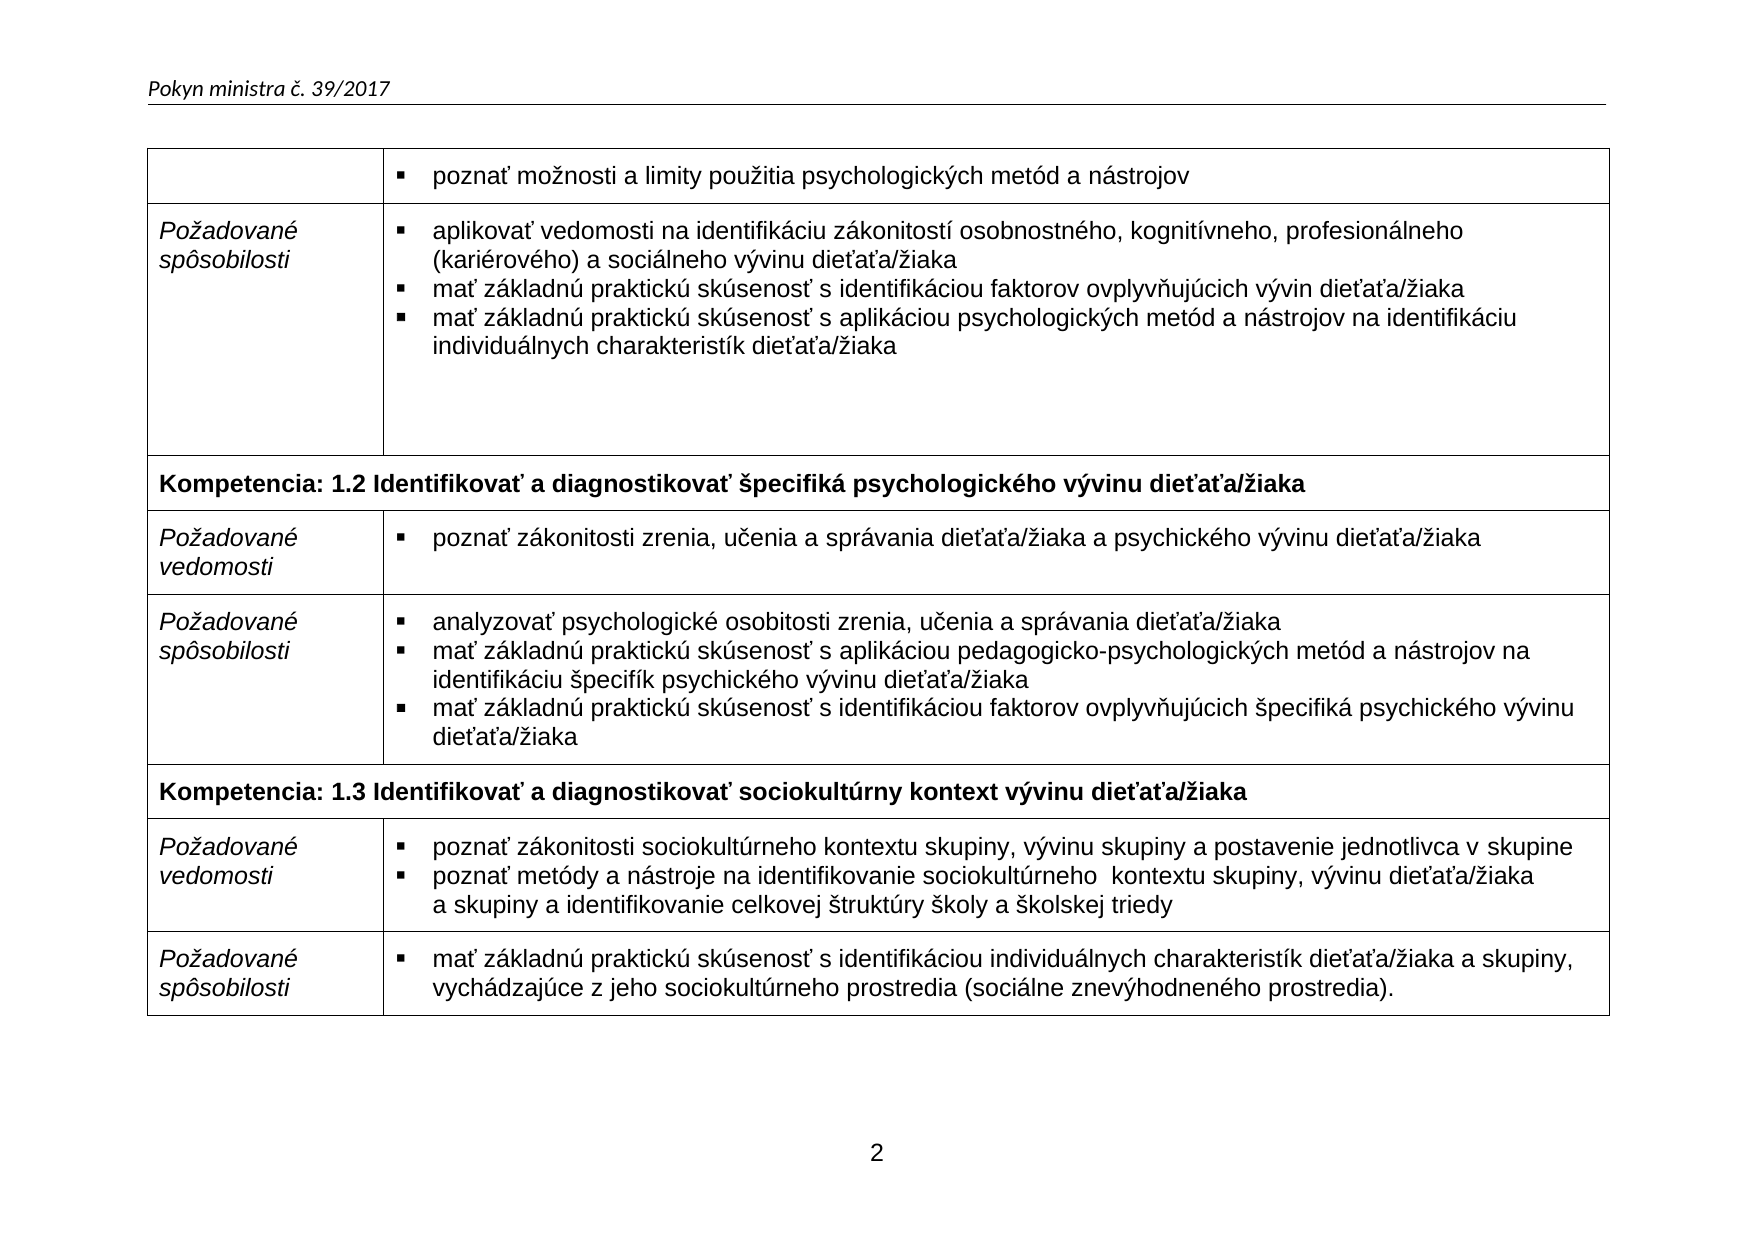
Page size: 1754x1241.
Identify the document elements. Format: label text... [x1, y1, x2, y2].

table_cell Požadované vedomosti [148, 819, 383, 931]
table_cell Požadované spôsobilosti [148, 204, 383, 455]
table_cell Kompetencia: 1.3 Identifikovať a diagnostikovať sociokultúrny kontext vývinu dieťaťa/žiaka [148, 765, 1609, 818]
table_cell poznať zákonitosti zrenia, učenia a správania dieťaťa/žiaka a psychického vývinu dieťaťa/žiaka [384, 511, 1609, 593]
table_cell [384, 149, 1609, 202]
table_cell Požadované vedomosti [148, 511, 383, 593]
table_cell mať základnú praktickú skúsenosť s identifikáciou individuálnych charakteristík dieťaťa/žiaka a skupiny, vychádzajúce z jeho sociokultúrneho prostredia (sociálne znevýhodneného prostredia). [384, 932, 1609, 1014]
table_cell Kompetencia: 1.2 Identifikovať a diagnostikovať špecifiká psychologického vývinu dieťaťa/žiaka [148, 456, 1609, 510]
table_cell aplikovať vedomosti na identifikáciu zákonitostí osobnostného, kognitívneho, profesionálneho (kariérového) a sociálneho vývinu dieťaťa/žiaka mať základnú praktickú skúsenosť s identifikáciou faktorov ovplyvňujúcich vývin dieťaťa/žiaka mať základnú praktickú skúsenosť s aplikáciou psychologických metód a nástrojov na identifikáciu individuálnych charakteristík dieťaťa/žiaka [384, 204, 1609, 455]
table_cell Požadované spôsobilosti [148, 932, 383, 1014]
table_cell Požadované spôsobilosti [148, 595, 383, 763]
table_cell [148, 149, 383, 202]
table_cell analyzovať psychologické osobitosti zrenia, učenia a správania dieťaťa/žiaka mať základnú praktickú skúsenosť s aplikáciou pedagogicko-psychologických metód a nástrojov na identifikáciu špecifík psychického vývinu dieťaťa/žiaka mať základnú praktickú skúsenosť s identifikáciou faktorov ovplyvňujúcich špecifiká psychického vývinu dieťaťa/žiaka [384, 595, 1609, 763]
table_cell poznať zákonitosti sociokultúrneho kontextu skupiny, vývinu skupiny a postavenie jednotlivca v skupine poznať metódy a nástroje na identifikovanie sociokultúrneho kontextu skupiny, vývinu dieťaťa/žiaka a skupiny a identifikovanie celkovej štruktúry školy a školskej triedy [384, 819, 1609, 931]
